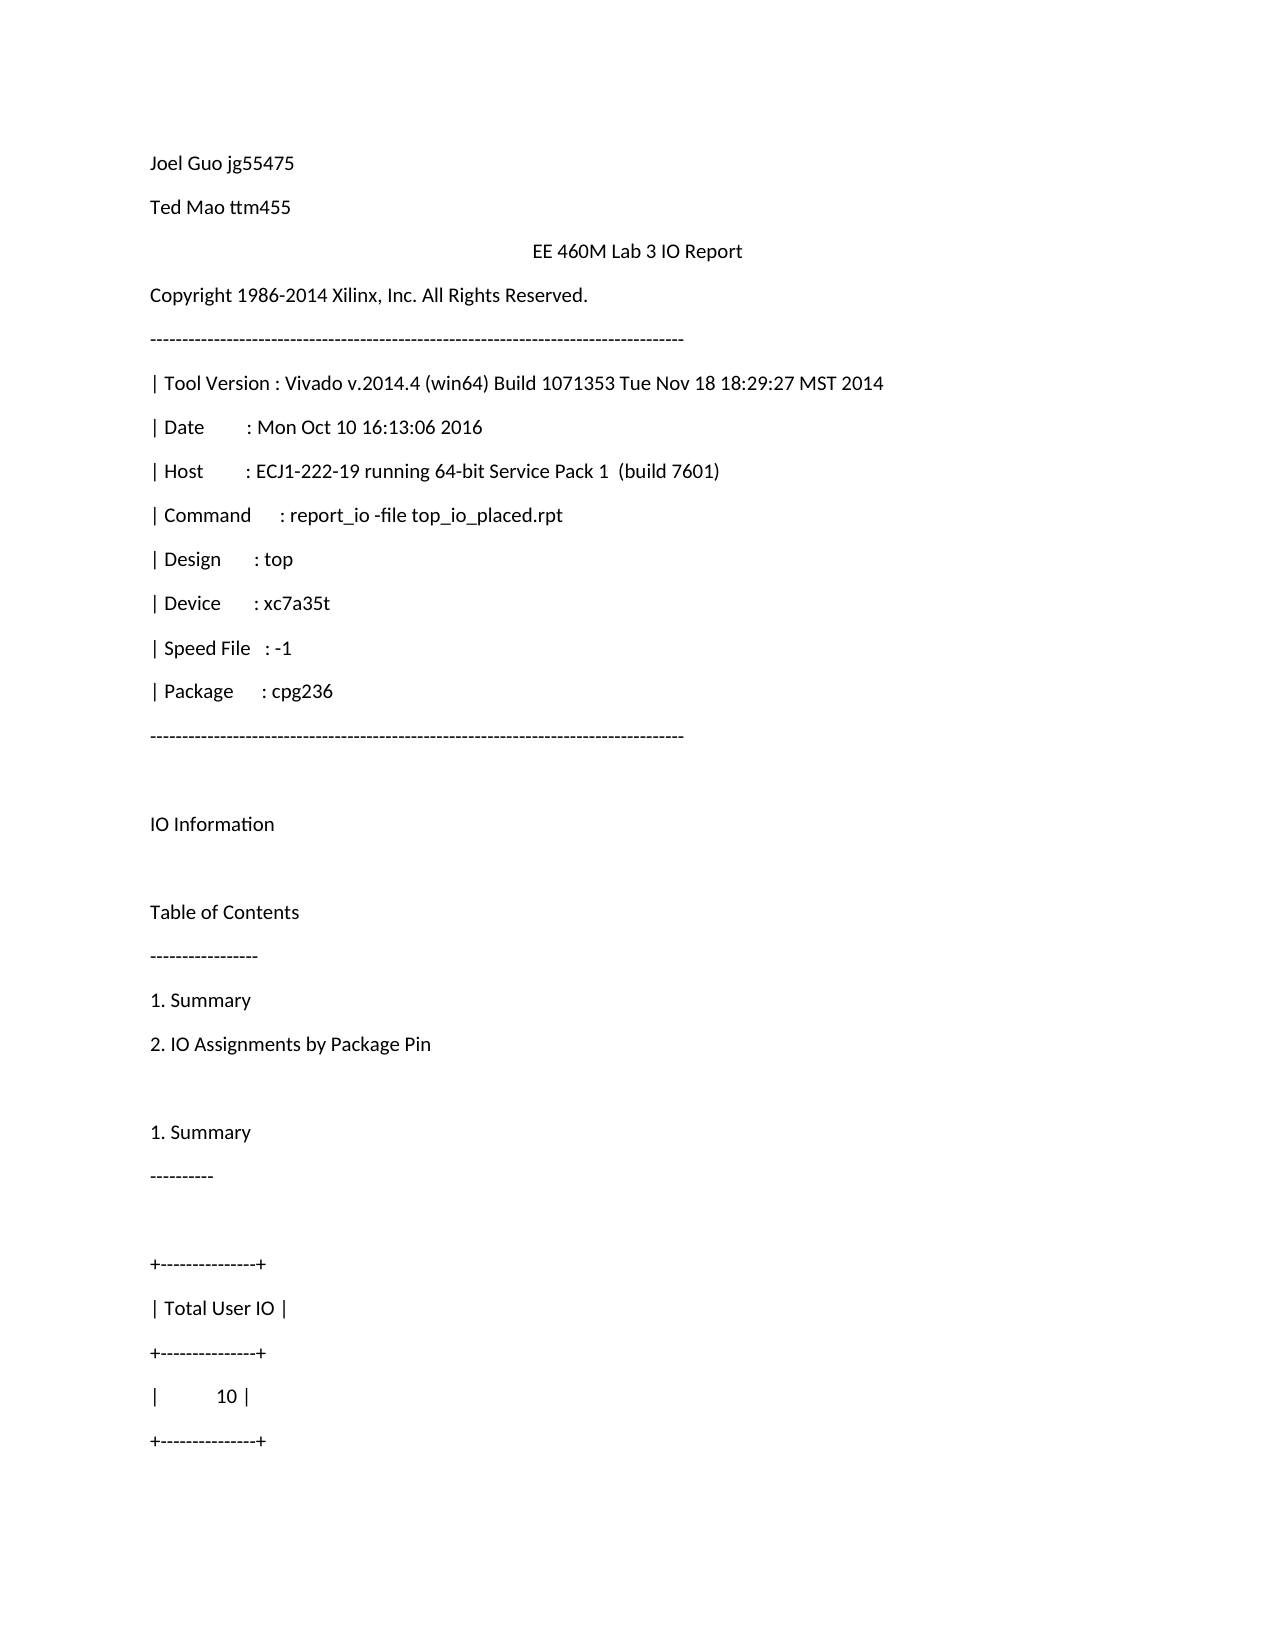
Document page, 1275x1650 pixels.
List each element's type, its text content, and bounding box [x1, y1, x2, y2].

text 1. Summary [150, 987, 1125, 1013]
text Copyright 1986-2014 Xilinx, Inc. All Rights Reserved. [150, 282, 1125, 308]
text ------------------------------------------------------------------------------------ [150, 723, 1125, 748]
text | Device : xc7a35t [150, 591, 1125, 616]
text +---------------+ [150, 1340, 1125, 1365]
text | Total User IO | [150, 1296, 1125, 1321]
text | 10 | [150, 1384, 1125, 1409]
text +---------------+ [150, 1428, 1125, 1453]
text Joel Guo jg55475 [150, 150, 1125, 175]
text ---------- [150, 1163, 1125, 1189]
text | Package : cpg236 [150, 679, 1125, 704]
text | Speed File : -1 [150, 635, 1125, 660]
text IO Information [150, 811, 1125, 836]
text 2. IO Assignments by Package Pin [150, 1031, 1125, 1057]
text | Date : Mon Oct 10 16:13:06 2016 [150, 414, 1125, 440]
text | Host : ECJ1-222-19 running 64-bit Service Pack 1 (build 7601) [150, 458, 1125, 484]
text 1. Summary [150, 1119, 1125, 1145]
text EE 460M Lab 3 IO Report [150, 238, 1125, 263]
text ----------------- [150, 943, 1125, 968]
text | Command : report_io -file top_io_placed.rpt [150, 502, 1125, 528]
text | Tool Version : Vivado v.2014.4 (win64) Build 1071353 Tue Nov 18 18:29:27 MST 2014 [150, 370, 1125, 396]
text Table of Contents [150, 899, 1125, 924]
text ------------------------------------------------------------------------------------ [150, 326, 1125, 352]
text +---------------+ [150, 1252, 1125, 1277]
text | Design : top [150, 547, 1125, 572]
text Ted Mao ttm455 [150, 194, 1125, 219]
